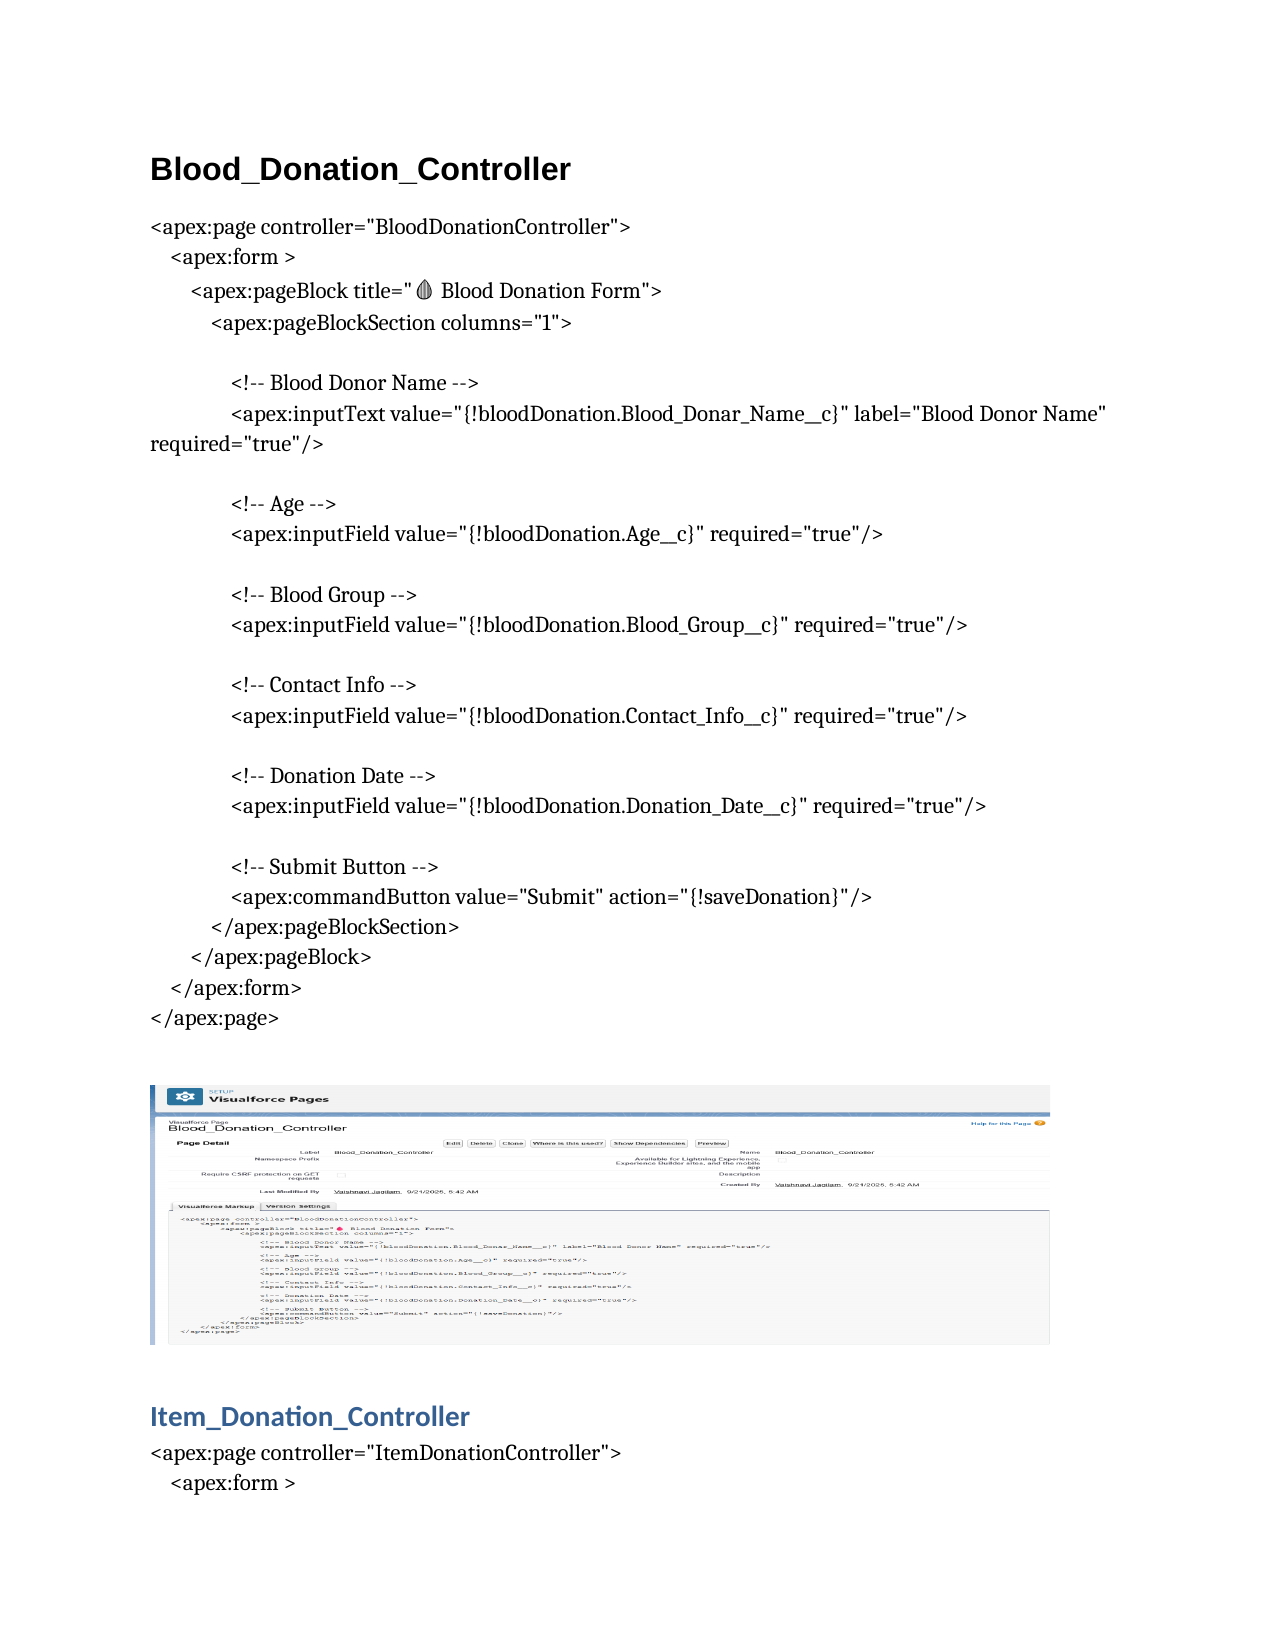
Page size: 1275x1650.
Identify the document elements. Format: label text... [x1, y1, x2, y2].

text </apex:page> [150, 1004, 1125, 1031]
text <!-- Age --> [150, 491, 1125, 517]
text <apex:inputField value="{!bloodDonation.Donation_Date__c}" required="true"/> [150, 793, 1125, 819]
text <!-- Blood Group --> [150, 582, 1125, 608]
text <!-- Submit Button --> [150, 853, 1125, 880]
text <apex:inputField value="{!bloodDonation.Age__c}" required="true"/> [150, 521, 1125, 548]
text <apex:inputField value="{!bloodDonation.Contact_Info__c}" required="true"/> [150, 702, 1125, 729]
text Blood_Donation_Controller [150, 150, 1125, 187]
text <apex:page controller="ItemDonationController"> [150, 1439, 1125, 1466]
text <apex:pageBlockSection columns="1"> [150, 310, 1125, 336]
text <apex:inputField value="{!bloodDonation.Blood_Group__c}" required="true"/> [150, 612, 1125, 638]
text </apex:form> [150, 974, 1125, 1001]
text </apex:pageBlockSection> [150, 914, 1125, 940]
text <apex:pageBlock title="🩸 Blood Donation Form"> [150, 274, 1125, 305]
picture [150, 1085, 1050, 1345]
text </apex:pageBlock> [150, 944, 1125, 971]
text <apex:form > [150, 244, 1125, 270]
text <!-- Contact Info --> [150, 672, 1125, 699]
subtitle Item_Donation_Controller [150, 1398, 1125, 1434]
text <apex:inputText value="{!bloodDonation.Blood_Donar_Name__c}" label="Blood Donor Name" required="true"/> [150, 400, 1125, 457]
text <apex:page controller="BloodDonationController"> [150, 213, 1125, 240]
text <apex:form > [150, 1470, 1125, 1496]
text <!-- Donation Date --> [150, 763, 1125, 789]
text <apex:commandButton value="Submit" action="{!saveDonation}"/> [150, 884, 1125, 910]
text <!-- Blood Donor Name --> [150, 370, 1125, 397]
